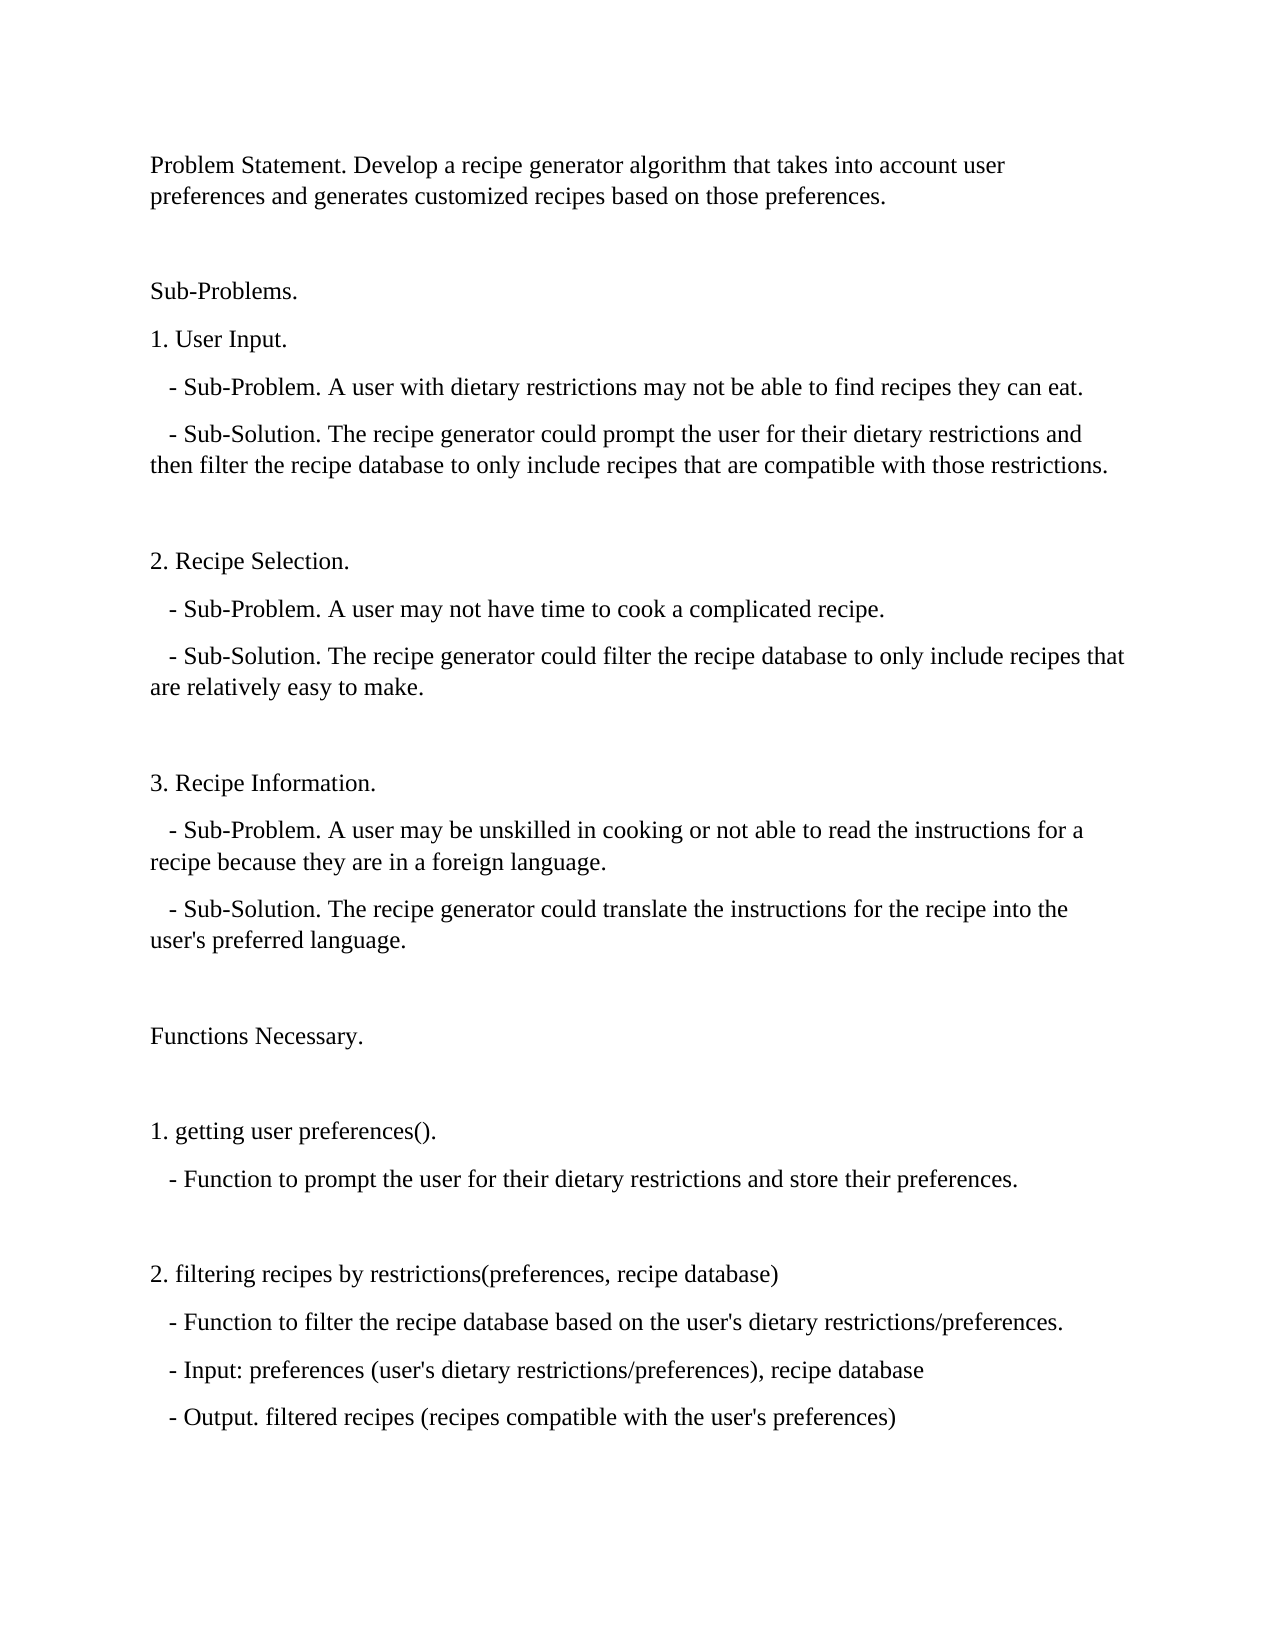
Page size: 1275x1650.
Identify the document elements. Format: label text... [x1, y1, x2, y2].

text Sub-Problems. [150, 276, 1125, 305]
text 3. Recipe Information. [150, 768, 1125, 797]
text - Sub-Problem. A user may be unskilled in cooking or not able to read the instructions for a recipe because they are in a foreign language. [150, 816, 1125, 875]
text - Sub-Problem. A user may not have time to cook a complicated recipe. [150, 594, 1125, 622]
text - Output. filtered recipes (recipes compatible with the user's preferences) [150, 1402, 1125, 1431]
text 1. getting user preferences(). [150, 1116, 1125, 1145]
text - Function to prompt the user for their dietary restrictions and store their preferences. [150, 1164, 1125, 1193]
text 2. filtering recipes by restrictions(preferences, recipe database) [150, 1259, 1125, 1288]
text 1. User Input. [150, 324, 1125, 353]
text Functions Necessary. [150, 1021, 1125, 1049]
text - Input: preferences (user's dietary restrictions/preferences), recipe database [150, 1355, 1125, 1383]
text - Sub-Solution. The recipe generator could filter the recipe database to only include recipes that are relatively easy to make. [150, 641, 1125, 701]
text 2. Recipe Selection. [150, 546, 1125, 575]
text - Sub-Solution. The recipe generator could prompt the user for their dietary restrictions and then filter the recipe database to only include recipes that are compatible with those restrictions. [150, 419, 1125, 479]
text - Sub-Solution. The recipe generator could translate the instructions for the recipe into the user's preferred language. [150, 894, 1125, 954]
text - Function to filter the recipe database based on the user's dietary restrictions/preferences. [150, 1307, 1125, 1336]
text - Sub-Problem. A user with dietary restrictions may not be able to find recipes they can eat. [150, 372, 1125, 401]
text Problem Statement. Develop a recipe generator algorithm that takes into account user preferences and generates customized recipes based on those preferences. [150, 150, 1125, 210]
